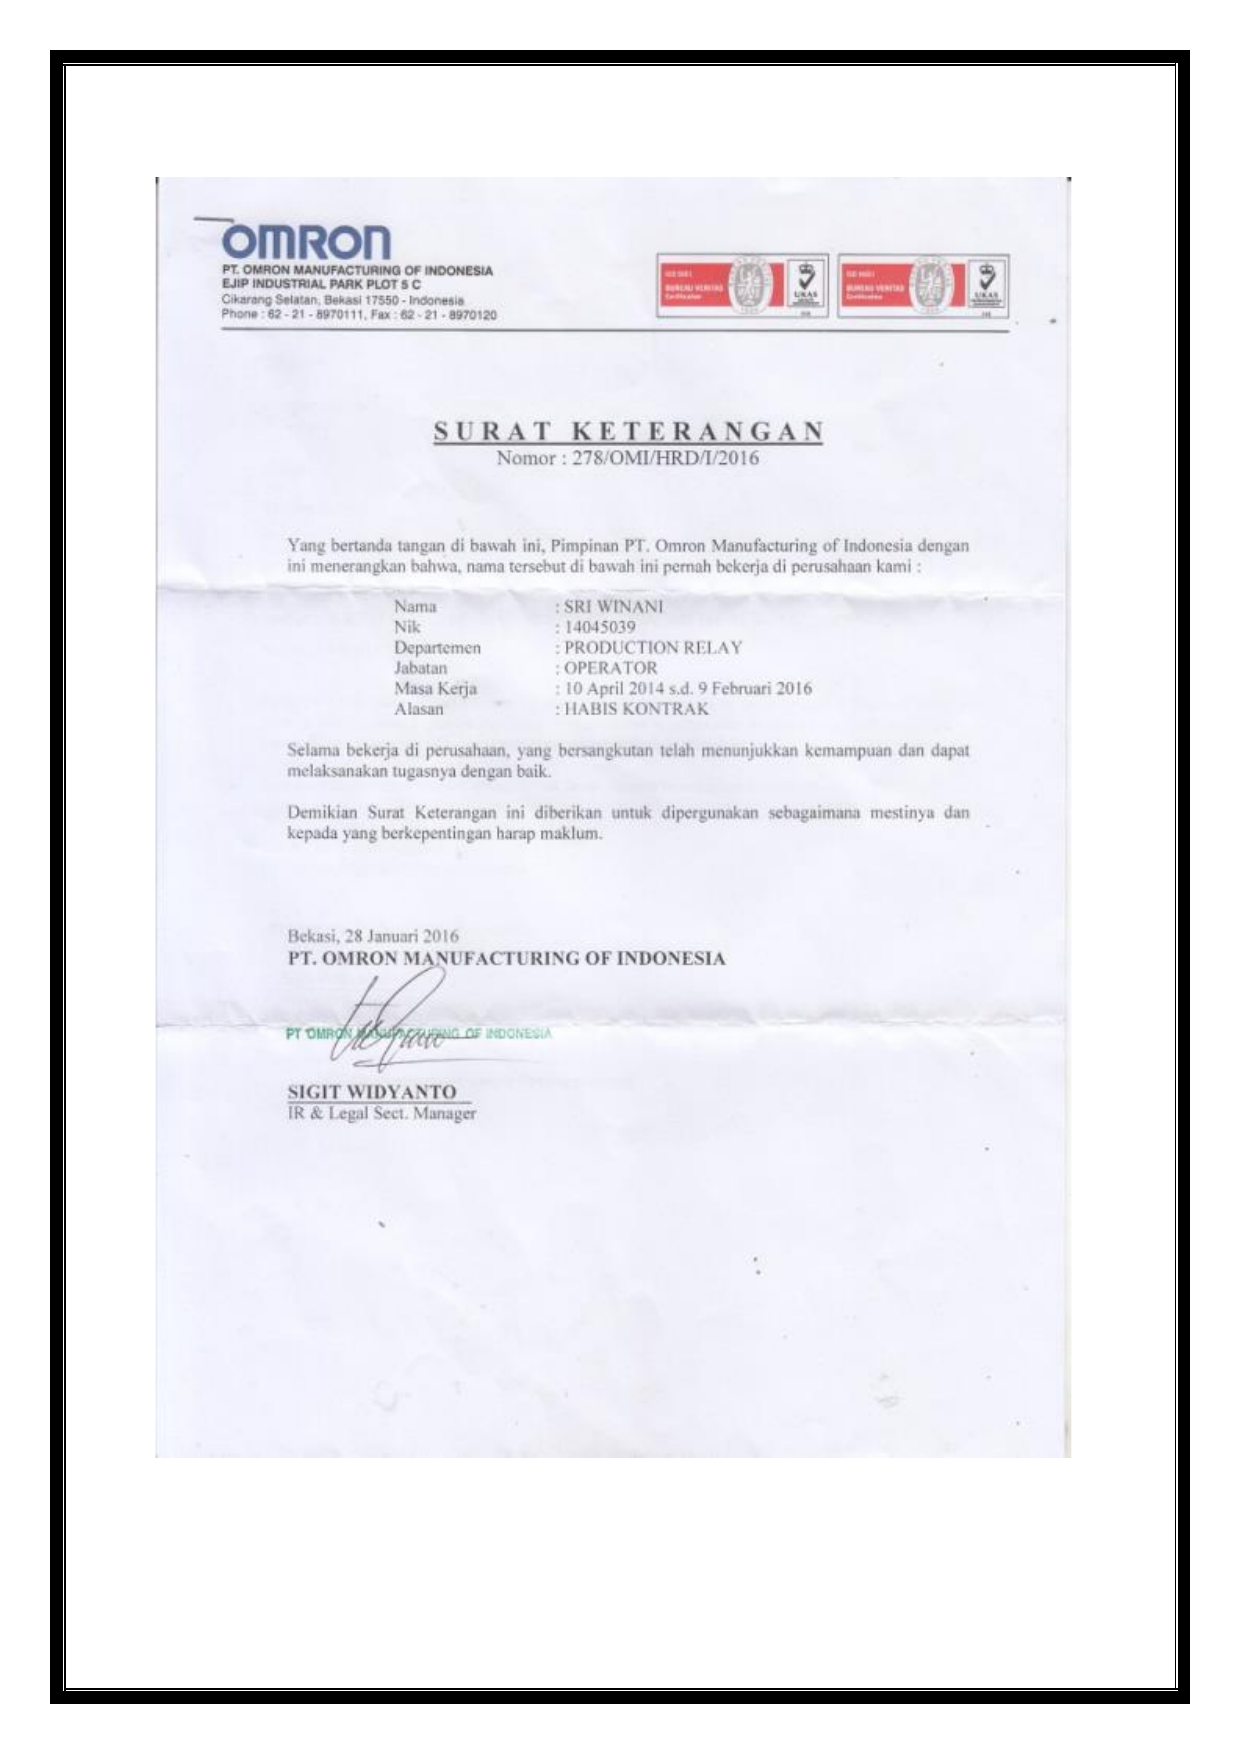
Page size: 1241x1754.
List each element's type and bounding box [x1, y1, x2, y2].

picture [155, 177, 1072, 1458]
